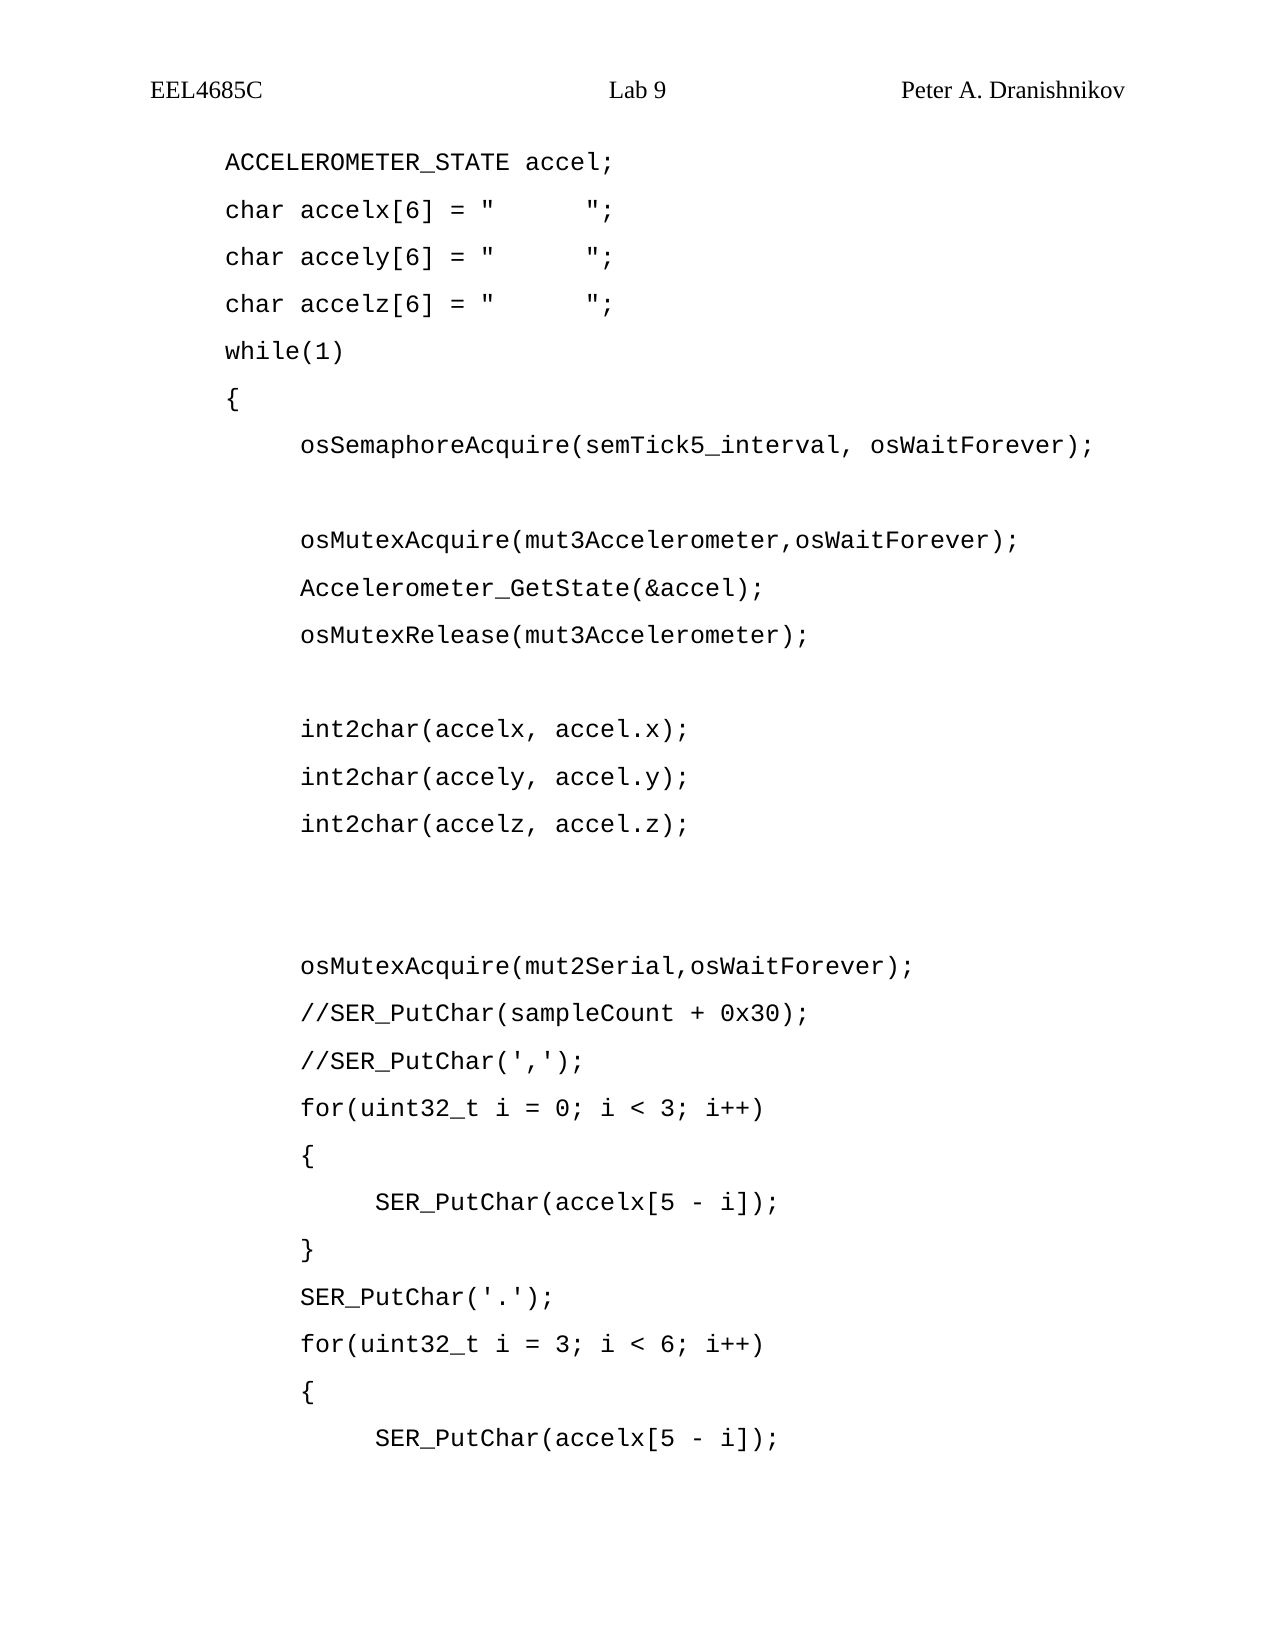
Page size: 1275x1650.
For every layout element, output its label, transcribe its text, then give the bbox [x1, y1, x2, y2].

text ACCELEROMETER_STATE accel; [150, 150, 1125, 178]
text while(1) [150, 339, 1125, 367]
text Accelerometer_GetState(&accel); [150, 575, 1125, 603]
text { [150, 1143, 1125, 1171]
text SER_PutChar(accelx[5 - i]); [150, 1190, 1125, 1218]
text SER_PutChar('.'); [150, 1284, 1125, 1312]
text for(uint32_t i = 0; i < 3; i++) [150, 1095, 1125, 1124]
text osMutexAcquire(mut2Serial,osWaitForever); [150, 954, 1125, 982]
text int2char(accelz, accel.z); [150, 811, 1125, 840]
text { [150, 386, 1125, 414]
text } [150, 1237, 1125, 1265]
text osMutexRelease(mut3Accelerometer); [150, 622, 1125, 651]
text for(uint32_t i = 3; i < 6; i++) [150, 1331, 1125, 1360]
text //SER_PutChar(','); [150, 1048, 1125, 1077]
text SER_PutChar(accelx[5 - i]); [150, 1426, 1125, 1454]
text //SER_PutChar(sampleCount + 0x30); [150, 1001, 1125, 1029]
text { [150, 1378, 1125, 1407]
text char accely[6] = " "; [150, 244, 1125, 273]
text osSemaphoreAcquire(semTick5_interval, osWaitForever); [150, 433, 1125, 461]
text int2char(accely, accel.y); [150, 764, 1125, 793]
text char accelz[6] = " "; [150, 292, 1125, 320]
text char accelx[6] = " "; [150, 197, 1125, 226]
text int2char(accelx, accel.x); [150, 717, 1125, 745]
text osMutexAcquire(mut3Accelerometer,osWaitForever); [150, 528, 1125, 556]
